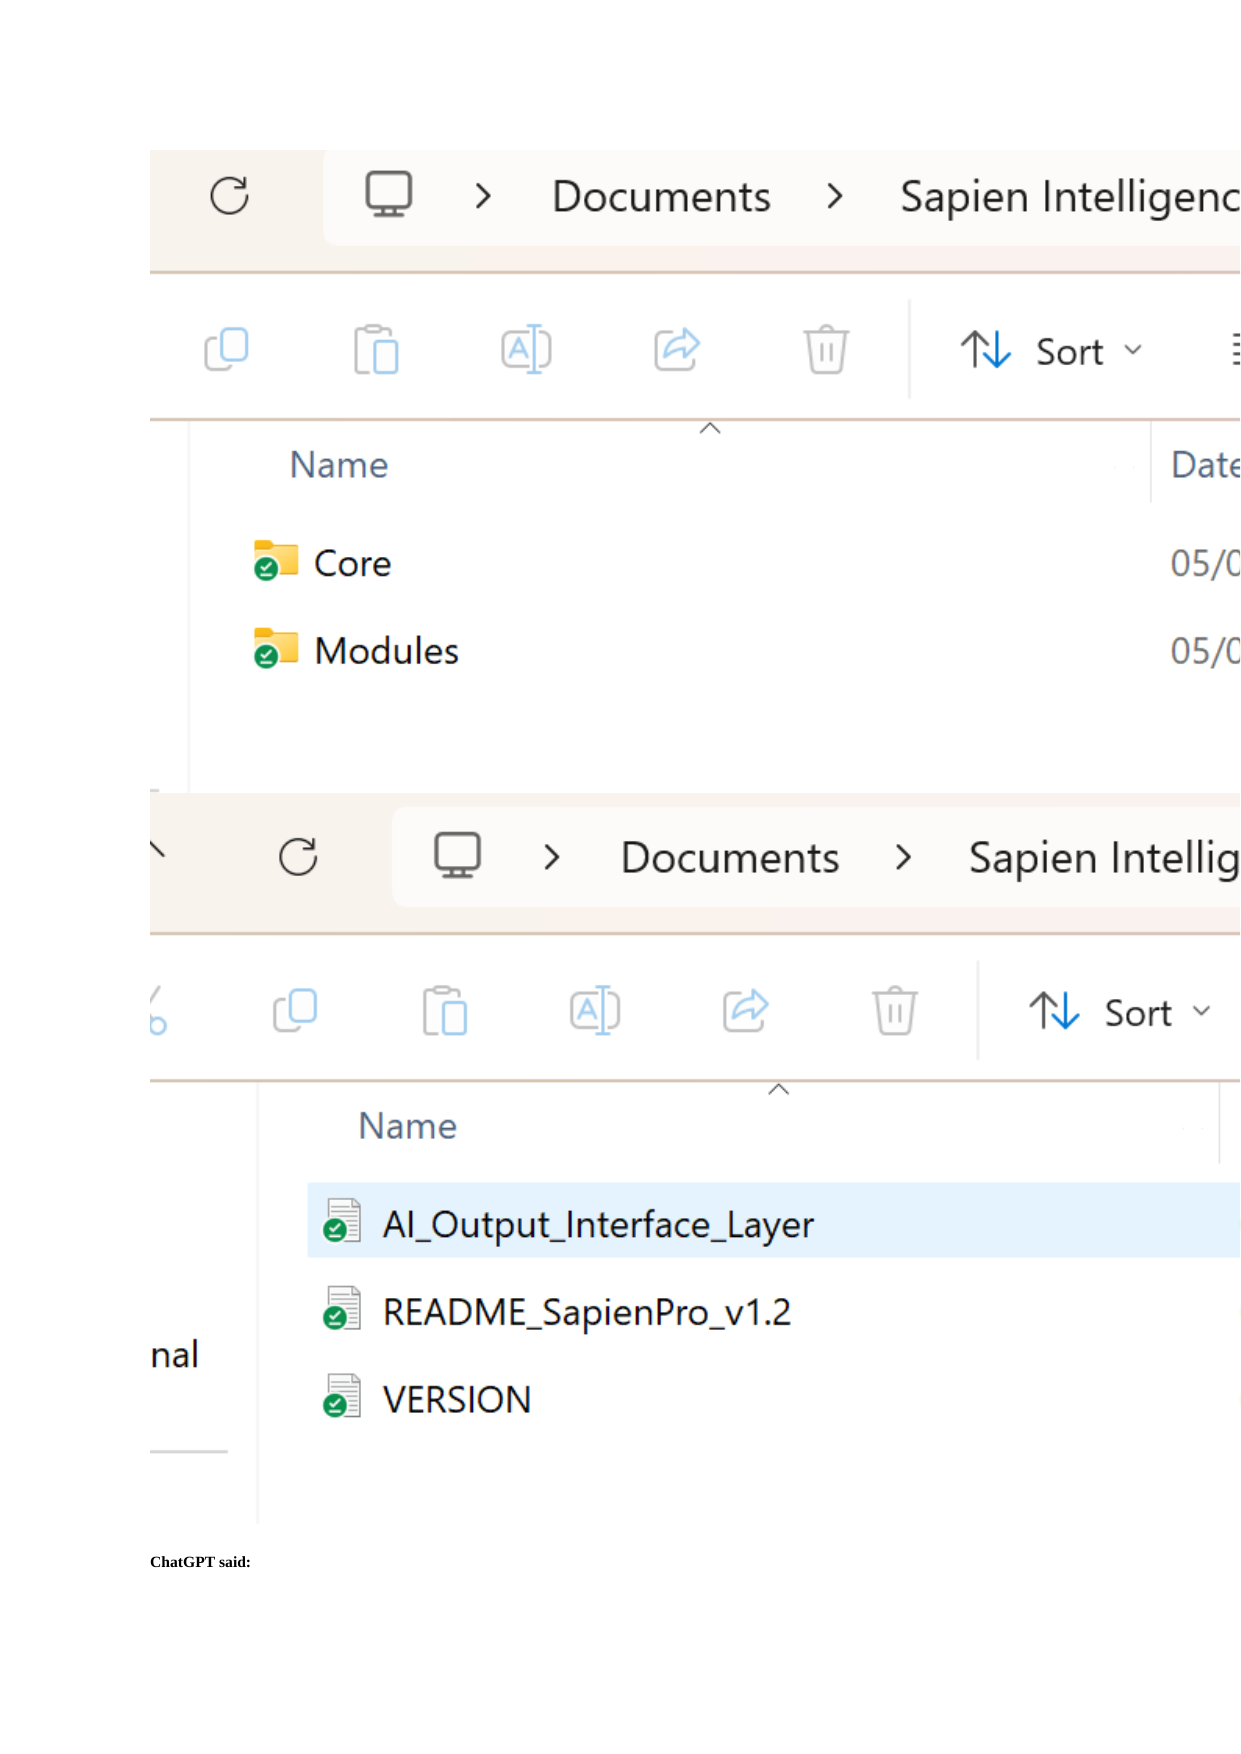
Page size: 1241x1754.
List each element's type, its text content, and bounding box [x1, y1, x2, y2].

text ChatGPT said: [150, 1553, 1090, 1571]
picture [150, 150, 1241, 1524]
